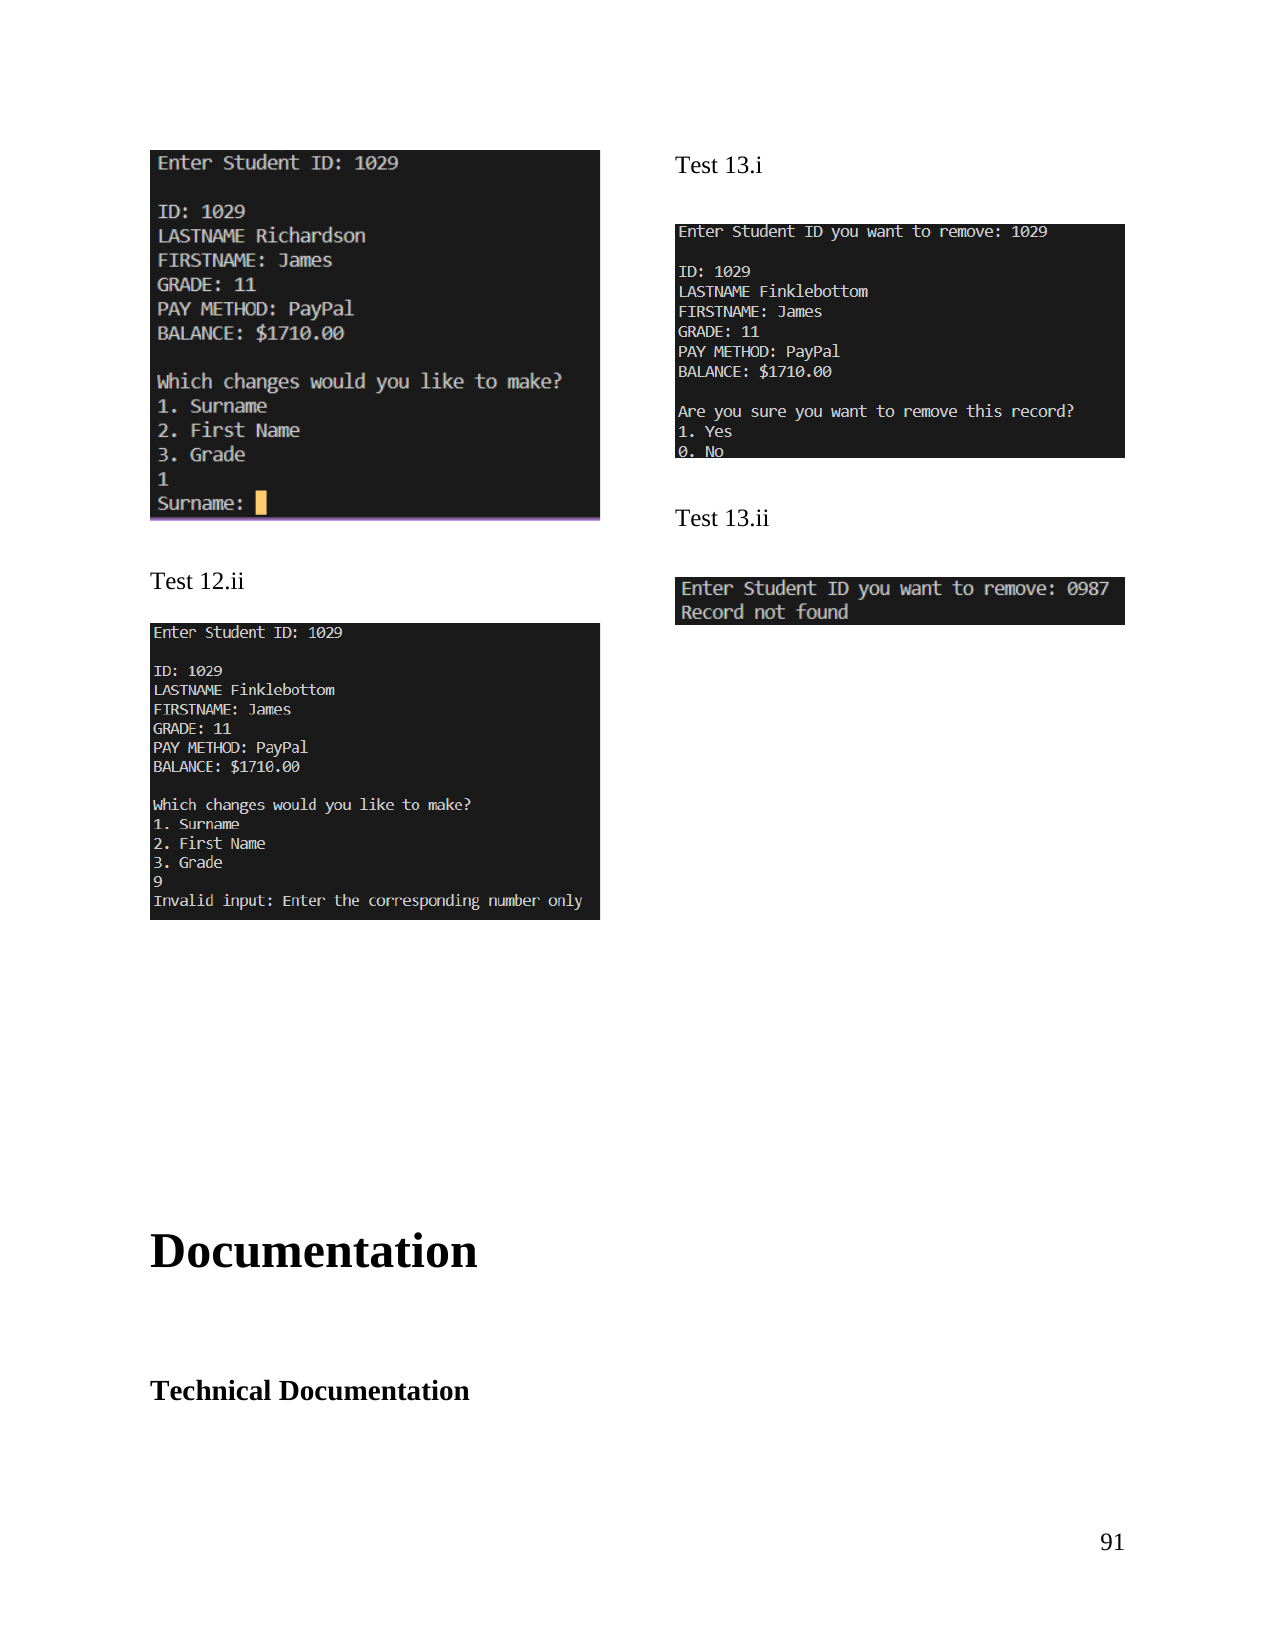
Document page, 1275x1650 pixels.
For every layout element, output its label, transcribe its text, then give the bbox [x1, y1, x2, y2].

picture [150, 150, 600, 521]
text Test 13.i [675, 150, 1125, 179]
text Test 12.ii [150, 566, 600, 623]
subtitle Documentation [150, 1221, 1125, 1278]
picture [150, 623, 600, 920]
text Test 13.ii [675, 503, 1125, 532]
picture [675, 577, 1125, 625]
picture [675, 224, 1125, 458]
subtitle Technical Documentation [150, 1373, 1125, 1407]
